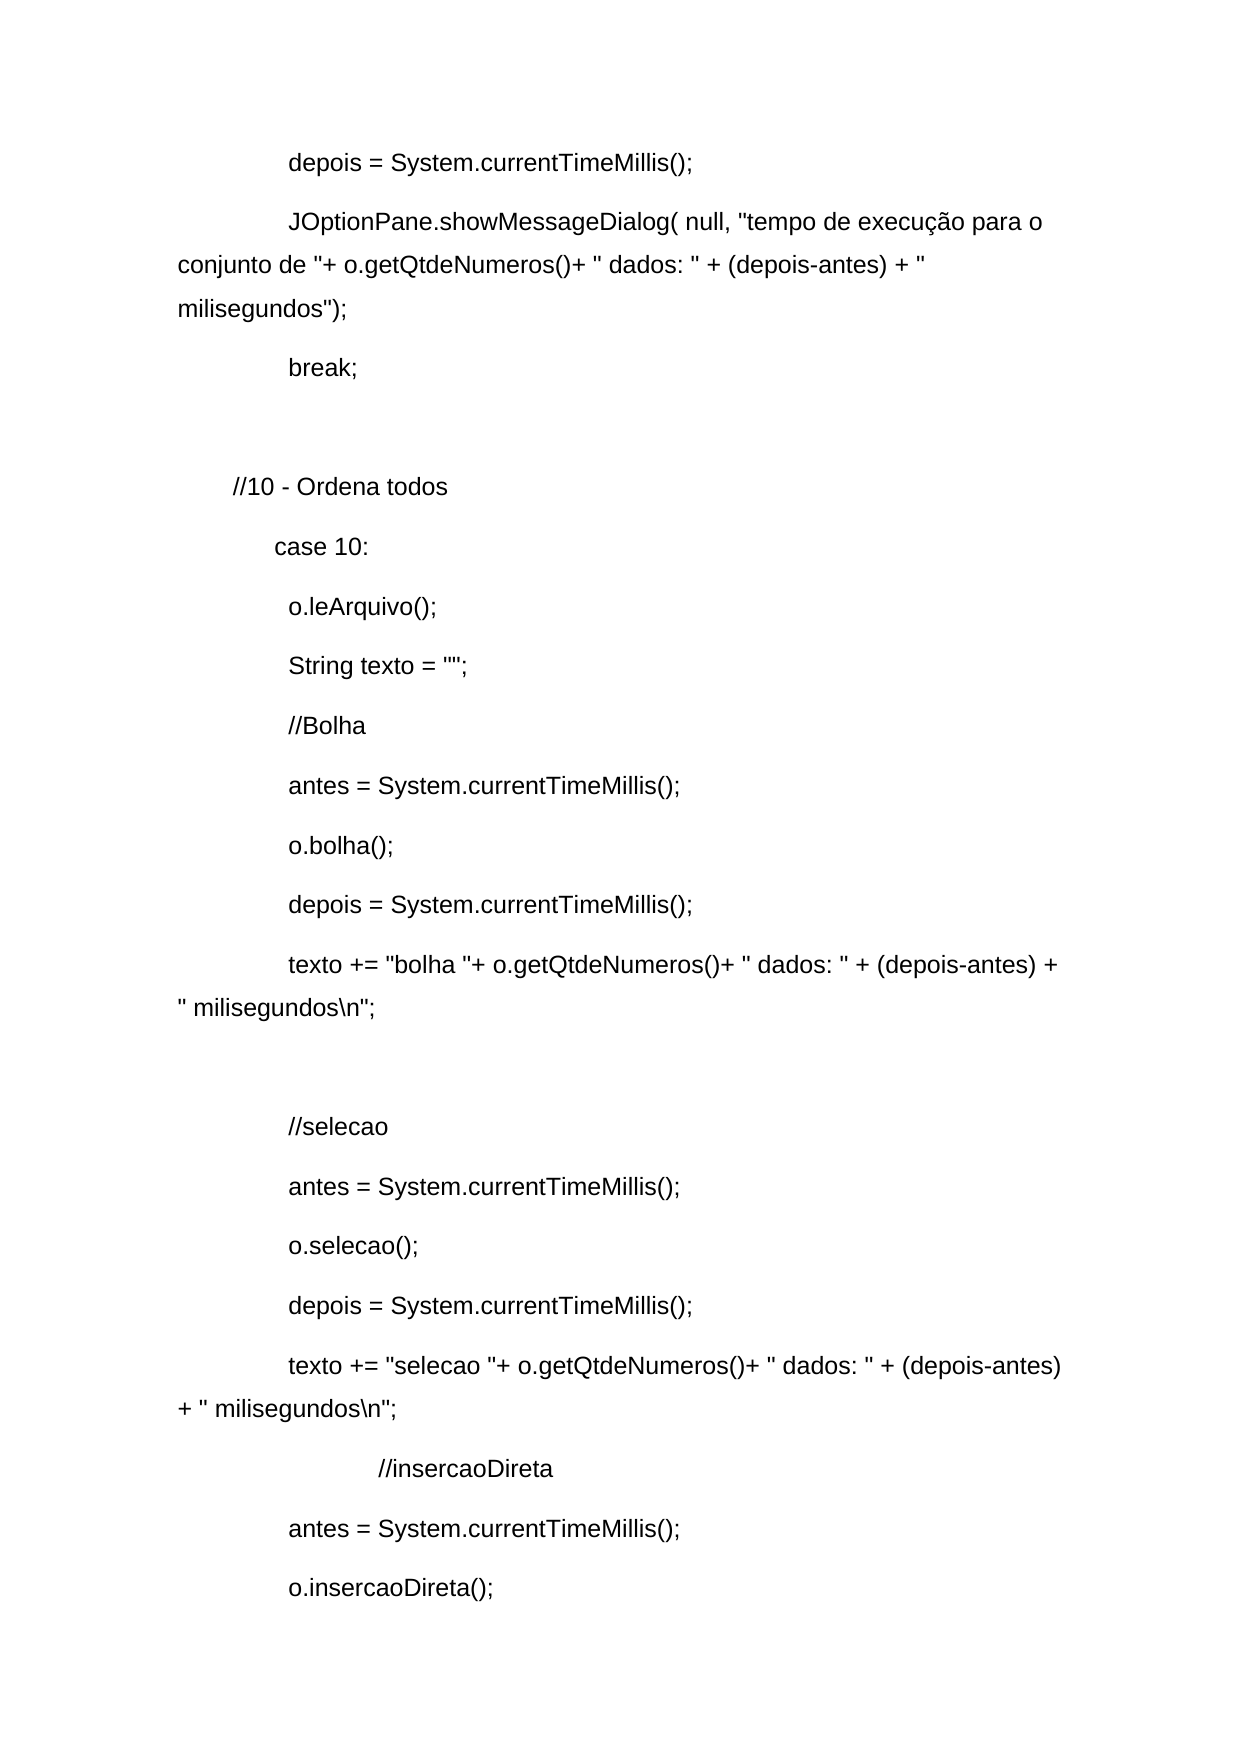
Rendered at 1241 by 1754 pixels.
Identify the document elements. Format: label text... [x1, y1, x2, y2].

text o.selecao(); [177, 1231, 1063, 1260]
text case 10: [177, 532, 1063, 560]
text //selecao [177, 1112, 1063, 1141]
text o.bolha(); [177, 831, 1063, 859]
text texto += "bolha "+ o.getQtdeNumeros()+ " dados: " + (depois-antes) + " milisegundos\n"; [177, 950, 1063, 1022]
text o.leArquivo(); [177, 591, 1063, 620]
text depois = System.currentTimeMillis(); [177, 1291, 1063, 1320]
text texto += "selecao "+ o.getQtdeNumeros()+ " dados: " + (depois-antes) + " milisegundos\n"; [177, 1351, 1063, 1423]
text antes = System.currentTimeMillis(); [177, 1172, 1063, 1200]
text //insercaoDireta [177, 1454, 1063, 1483]
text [177, 207, 1063, 322]
text String texto = ""; [177, 651, 1063, 680]
text //Bolha [177, 711, 1063, 740]
text antes = System.currentTimeMillis(); [177, 771, 1063, 799]
text o.insercaoDireta(); [177, 1573, 1063, 1602]
text //10 - Ordena todos [177, 472, 1063, 501]
text antes = System.currentTimeMillis(); [177, 1514, 1063, 1542]
text depois = System.currentTimeMillis(); [177, 890, 1063, 919]
text depois = System.currentTimeMillis(); [177, 148, 1063, 176]
text break; [177, 353, 1063, 382]
